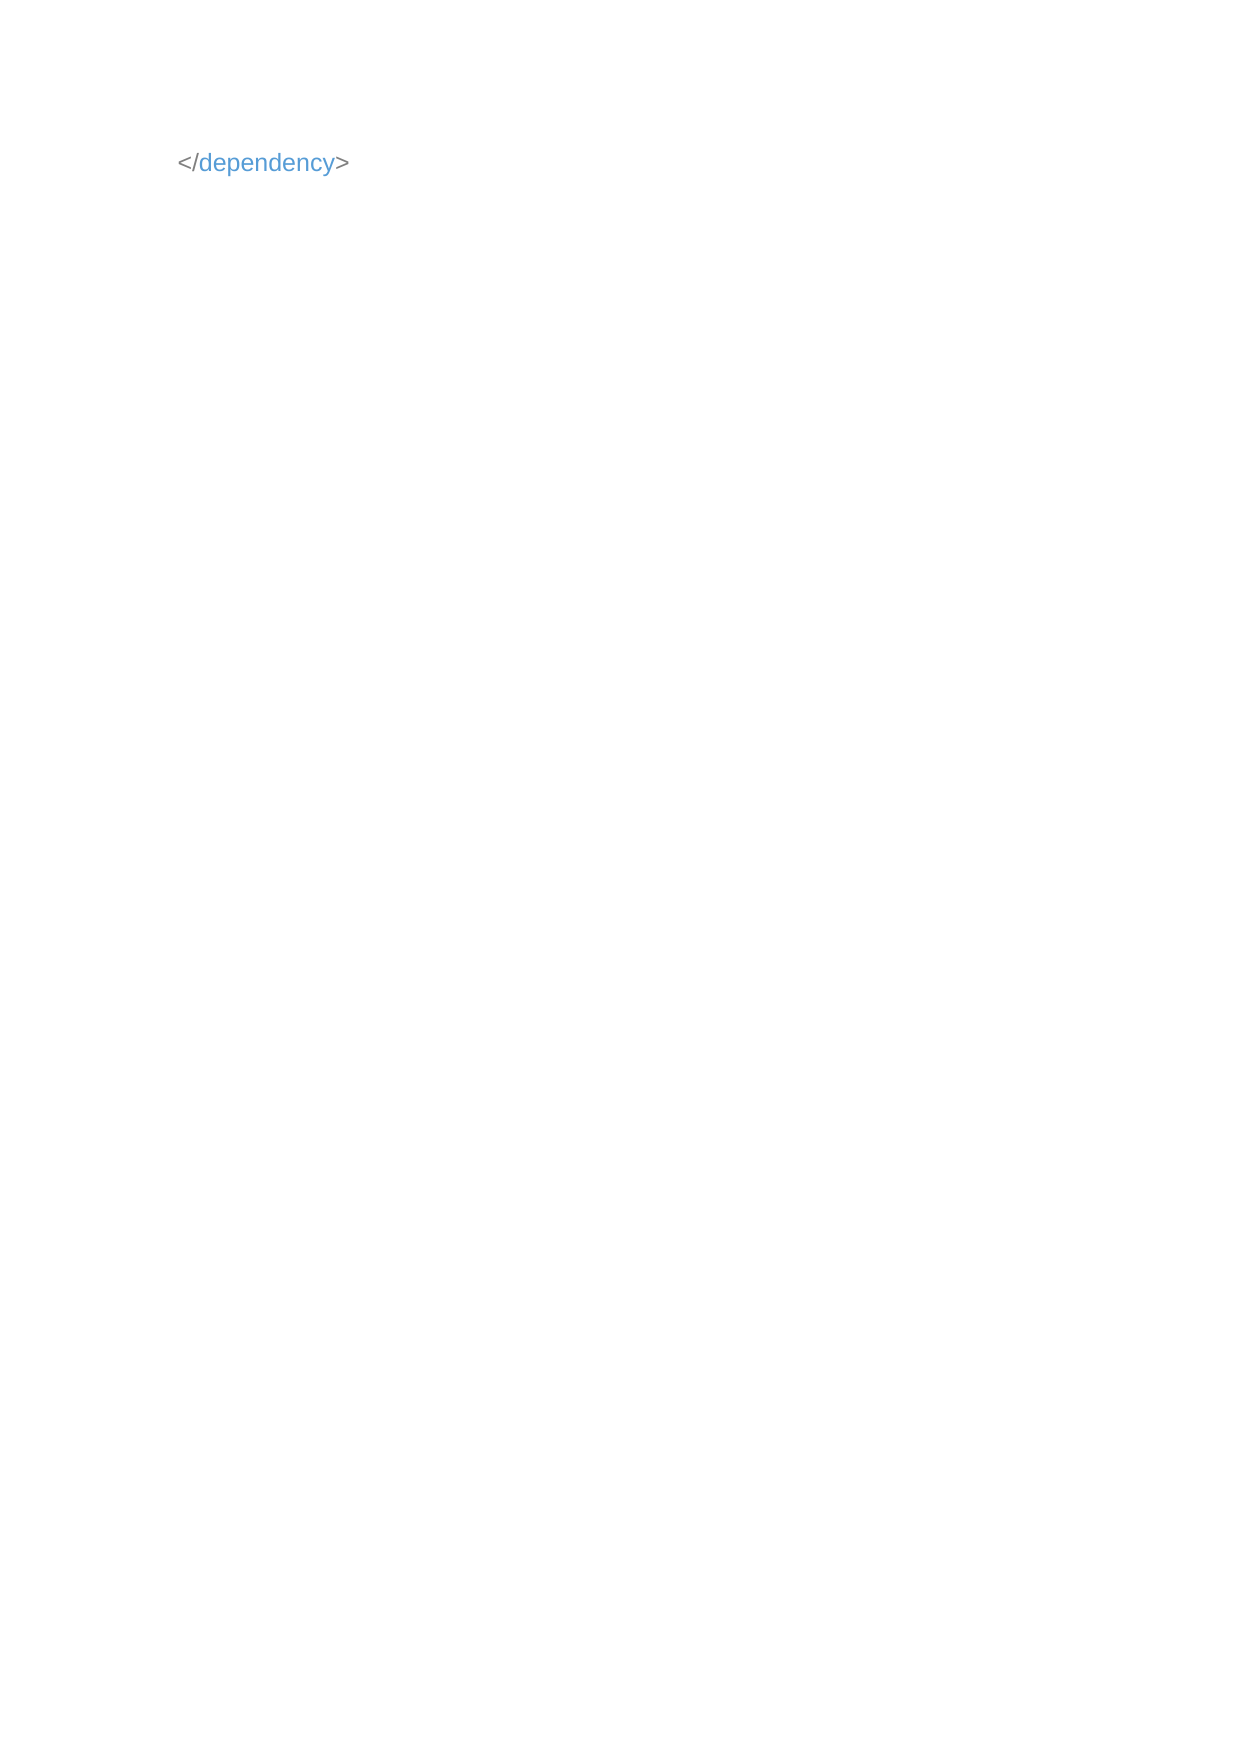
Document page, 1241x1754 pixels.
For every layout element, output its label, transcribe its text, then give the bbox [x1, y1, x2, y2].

text </dependency> [177, 148, 1063, 176]
